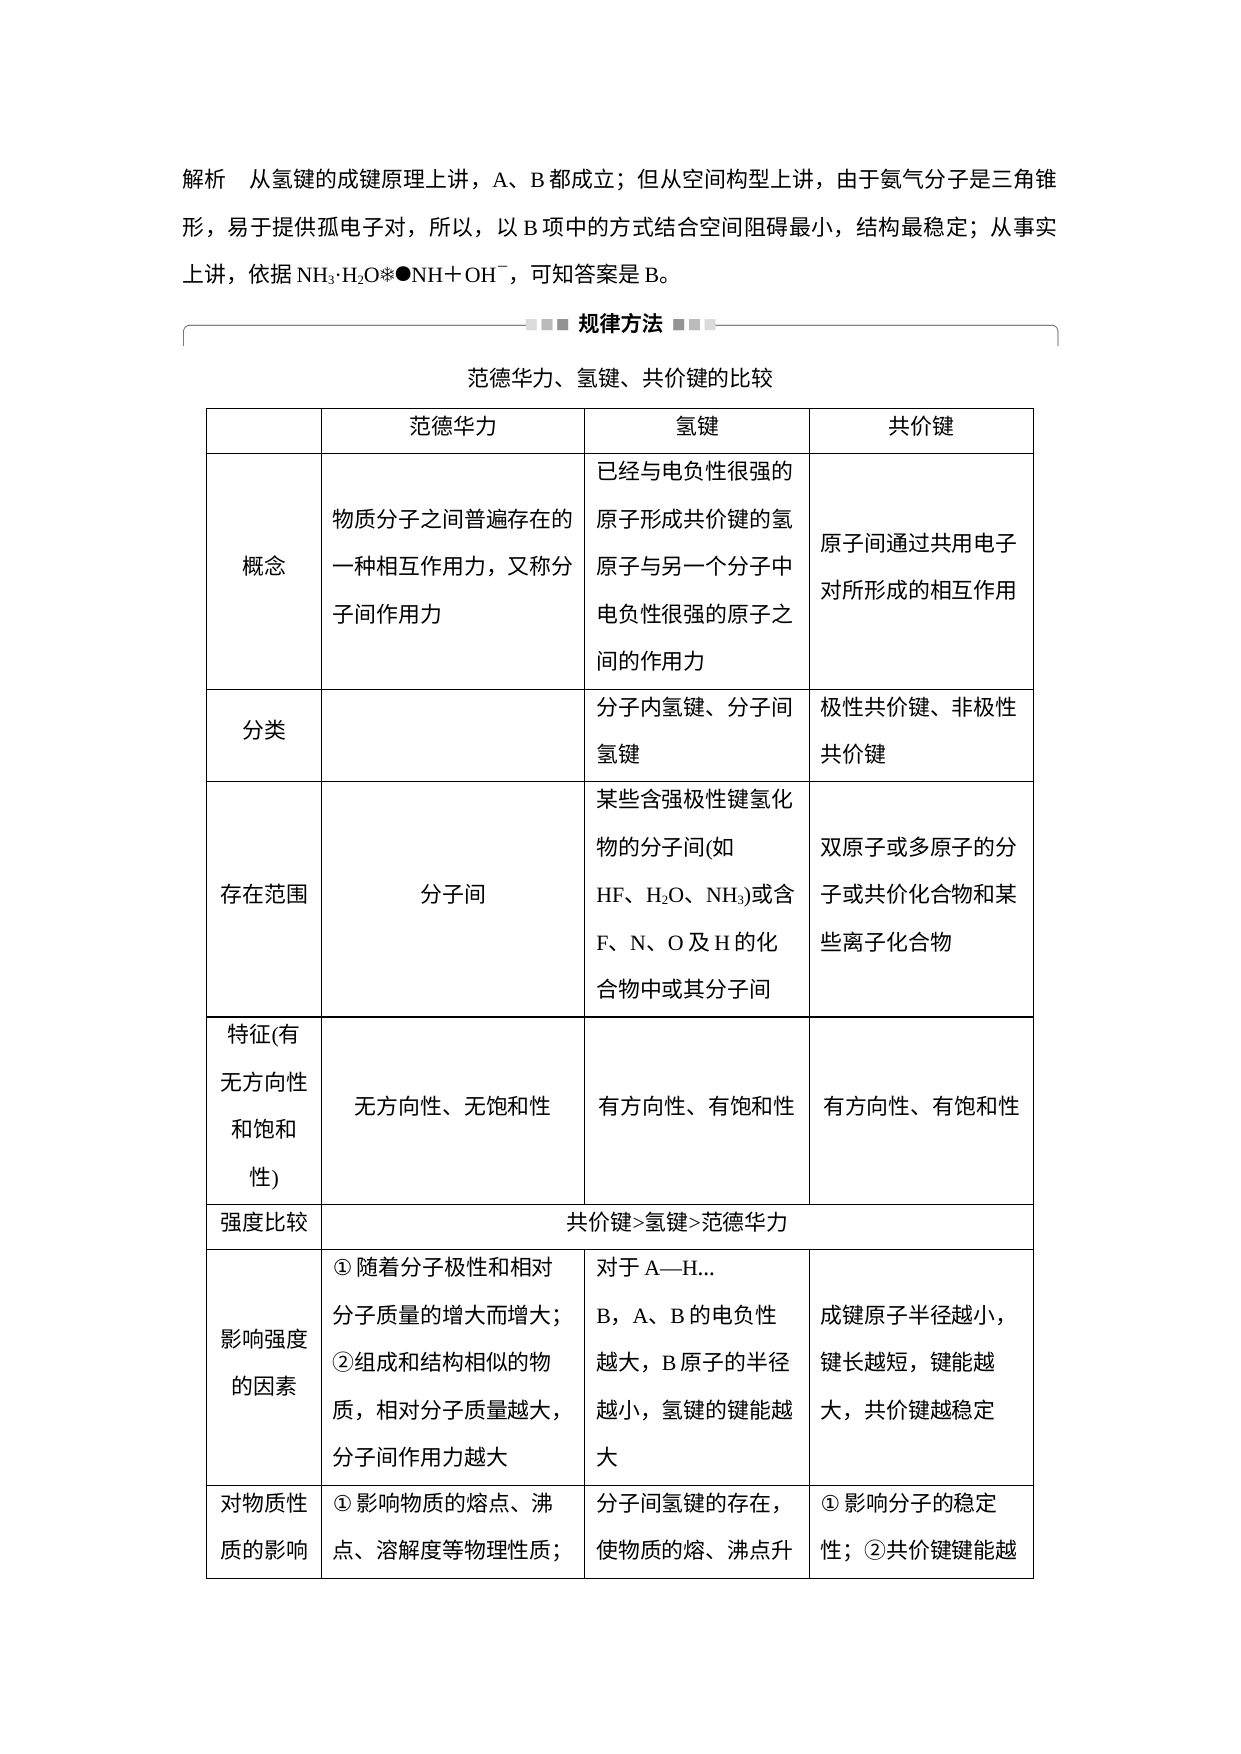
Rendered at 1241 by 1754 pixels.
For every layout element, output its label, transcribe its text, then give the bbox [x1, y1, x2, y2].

picture [182, 304, 1059, 346]
table_cell 已经与电负性很强的原子形成共价键的氢原子与另一个分子中电负性很强的原子之间的作用力 [585, 454, 809, 688]
table_cell [322, 690, 584, 781]
table_cell 对于A—H…B，A、B的电负性越大，B原子的半径越小，氢键的键能越大 [585, 1250, 809, 1484]
table_header [207, 409, 321, 453]
table_header 范德华力 [322, 409, 584, 453]
text 解析 从氢键的成键原理上讲，A、B都成立；但从空间构型上讲，由于氨气分子是三角锥形，易于提供孤电子对，所以，以B项中的方式结合空间阻碍最小，结构最稳定；从事实上讲，依据NH3·H2ONH＋OH－，可知答案是B。 [183, 162, 1058, 289]
table_cell 极性共价键、非极性共价键 [810, 690, 1033, 781]
table_cell 有方向性、有饱和性 [585, 1018, 809, 1204]
table_cell 分子间 [322, 782, 584, 1016]
table_cell 某些含强极性键氢化物的分子间(如HF、H2O、NH3)或含F、N、O及H的化合物中或其分子间 [585, 782, 809, 1016]
table_cell ①随着分子极性和相对分子质量的增大而增大；②组成和结构相似的物质，相对分子质量越大，分子间作用力越大 [322, 1250, 584, 1484]
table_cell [585, 1486, 809, 1577]
table_cell 对物质性质的影响 [207, 1486, 321, 1577]
table_cell 成键原子半径越小，键长越短，键能越大，共价键越稳定 [810, 1250, 1033, 1484]
text 范德华力、氢键、共价键的比较 [183, 361, 1058, 392]
table_header 共价键 [810, 409, 1033, 453]
table_cell 双原子或多原子的分子或共价化合物和某些离子化合物 [810, 782, 1033, 1016]
table_cell 强度比较 [207, 1205, 321, 1249]
table_cell 分子内氢键、分子间氢键 [585, 690, 809, 781]
table_cell 原子间通过共用电子对所形成的相互作用 [810, 454, 1033, 688]
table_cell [322, 1486, 584, 1577]
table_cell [810, 1486, 1033, 1577]
table_cell 共价键>氢键>范德华力 [322, 1205, 1033, 1249]
table_cell 影响强度的因素 [207, 1250, 321, 1484]
table_cell 无方向性、无饱和性 [322, 1018, 584, 1204]
table_cell 分类 [207, 690, 321, 781]
table_cell 有方向性、有饱和性 [810, 1018, 1033, 1204]
table_cell 存在范围 [207, 782, 321, 1016]
table_cell 特征(有无方向性和饱和性) [207, 1018, 321, 1204]
table_cell 概念 [207, 454, 321, 688]
table_header 氢键 [585, 409, 809, 453]
table_cell 物质分子之间普遍存在的一种相互作用力，又称分子间作用力 [322, 454, 584, 688]
